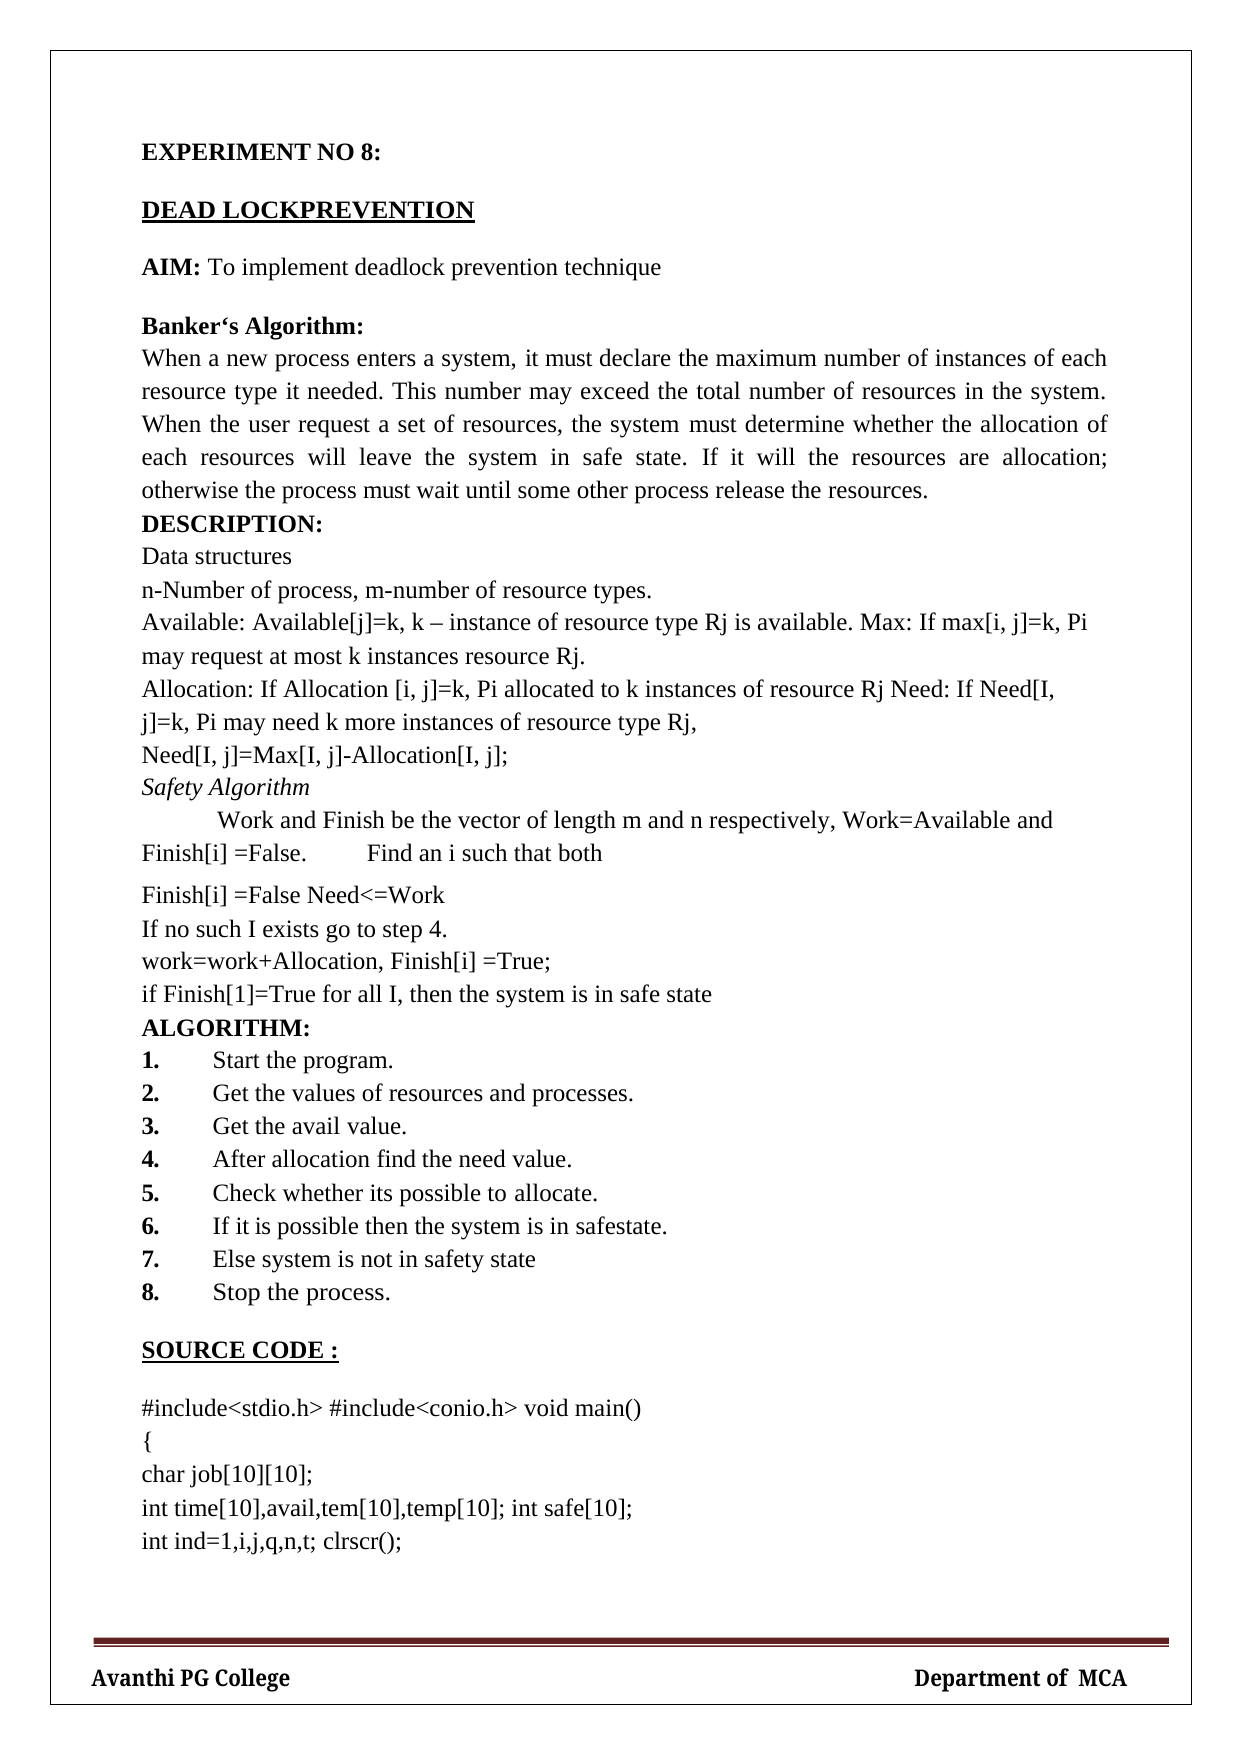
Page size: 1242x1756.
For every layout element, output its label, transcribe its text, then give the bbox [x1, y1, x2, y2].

text Need[I, j]=Max[I, j]-Allocation[I, j]; [141, 740, 1150, 769]
text Work and Finish be the vector of length m and n respectively, Work=Available and Finish[i] =False. Find an i such that both [141, 805, 1053, 867]
text n-Number of process, m-number of resource types. [141, 575, 1150, 603]
text { [141, 1426, 1150, 1455]
list Stop the process. [141, 1277, 1150, 1306]
subtitle DESCRIPTION: [141, 509, 1150, 538]
text char job[10][10]; [141, 1459, 1150, 1488]
list Get the values of resources and processes. [141, 1078, 1150, 1107]
text Finish[i] =False Need<=Work If no such I exists go to step 4. [141, 881, 450, 942]
text When a new process enters a system, it must declare the maximum number of instances of each resource type it needed. This number may exceed the total number of resources in the system. When the user request a set of resources, the system must determine whether the allocation of each resources will leave the system in safe state. If it will the resources are allocation; otherwise the process must wait until some other process release the resources. [141, 343, 1108, 504]
list Start the program. [141, 1045, 1150, 1073]
list Get the avail value. [141, 1111, 1150, 1140]
text if Finish[1]=True for all I, then the system is in safe state [141, 979, 1150, 1008]
list Else system is not in safety state [141, 1244, 1150, 1273]
list After allocation find the need value. [141, 1144, 1150, 1173]
subtitle SOURCE CODE : [141, 1336, 1150, 1364]
text Allocation: If Allocation [i, j]=k, Pi allocated to k instances of resource Rj Need: If Need[I, j]=k, Pi may need k more instances of resource type Rj, [141, 674, 1057, 736]
subtitle EXPERIMENT NO 8: [141, 137, 1150, 166]
text DEAD LOCKPREVENTION [141, 195, 1150, 223]
text #include<stdio.h> #include<conio.h> void main() [141, 1393, 1150, 1421]
text Safety Algorithm [141, 772, 1150, 801]
subtitle ALGORITHM: [141, 1013, 1150, 1042]
list If it is possible then the system is in safestate. [141, 1211, 1150, 1239]
text work=work+Allocation, Finish[i] =True; [141, 947, 1150, 975]
text Available: Available[j]=k, k – instance of resource type Rj is available. Max: If max[i, j]=k, Pi may request at most k instances resource Rj. [141, 607, 1090, 669]
subtitle Banker‘s Algorithm: [141, 311, 1150, 340]
list Check whether its possible to allocate. [141, 1178, 1150, 1207]
text AIM: To implement deadlock prevention technique [141, 252, 1150, 281]
text int time[10],avail,tem[10],temp[10]; int safe[10]; int ind=1,i,j,q,n,t; clrscr(); [141, 1493, 635, 1555]
text Data structures [141, 541, 1150, 570]
